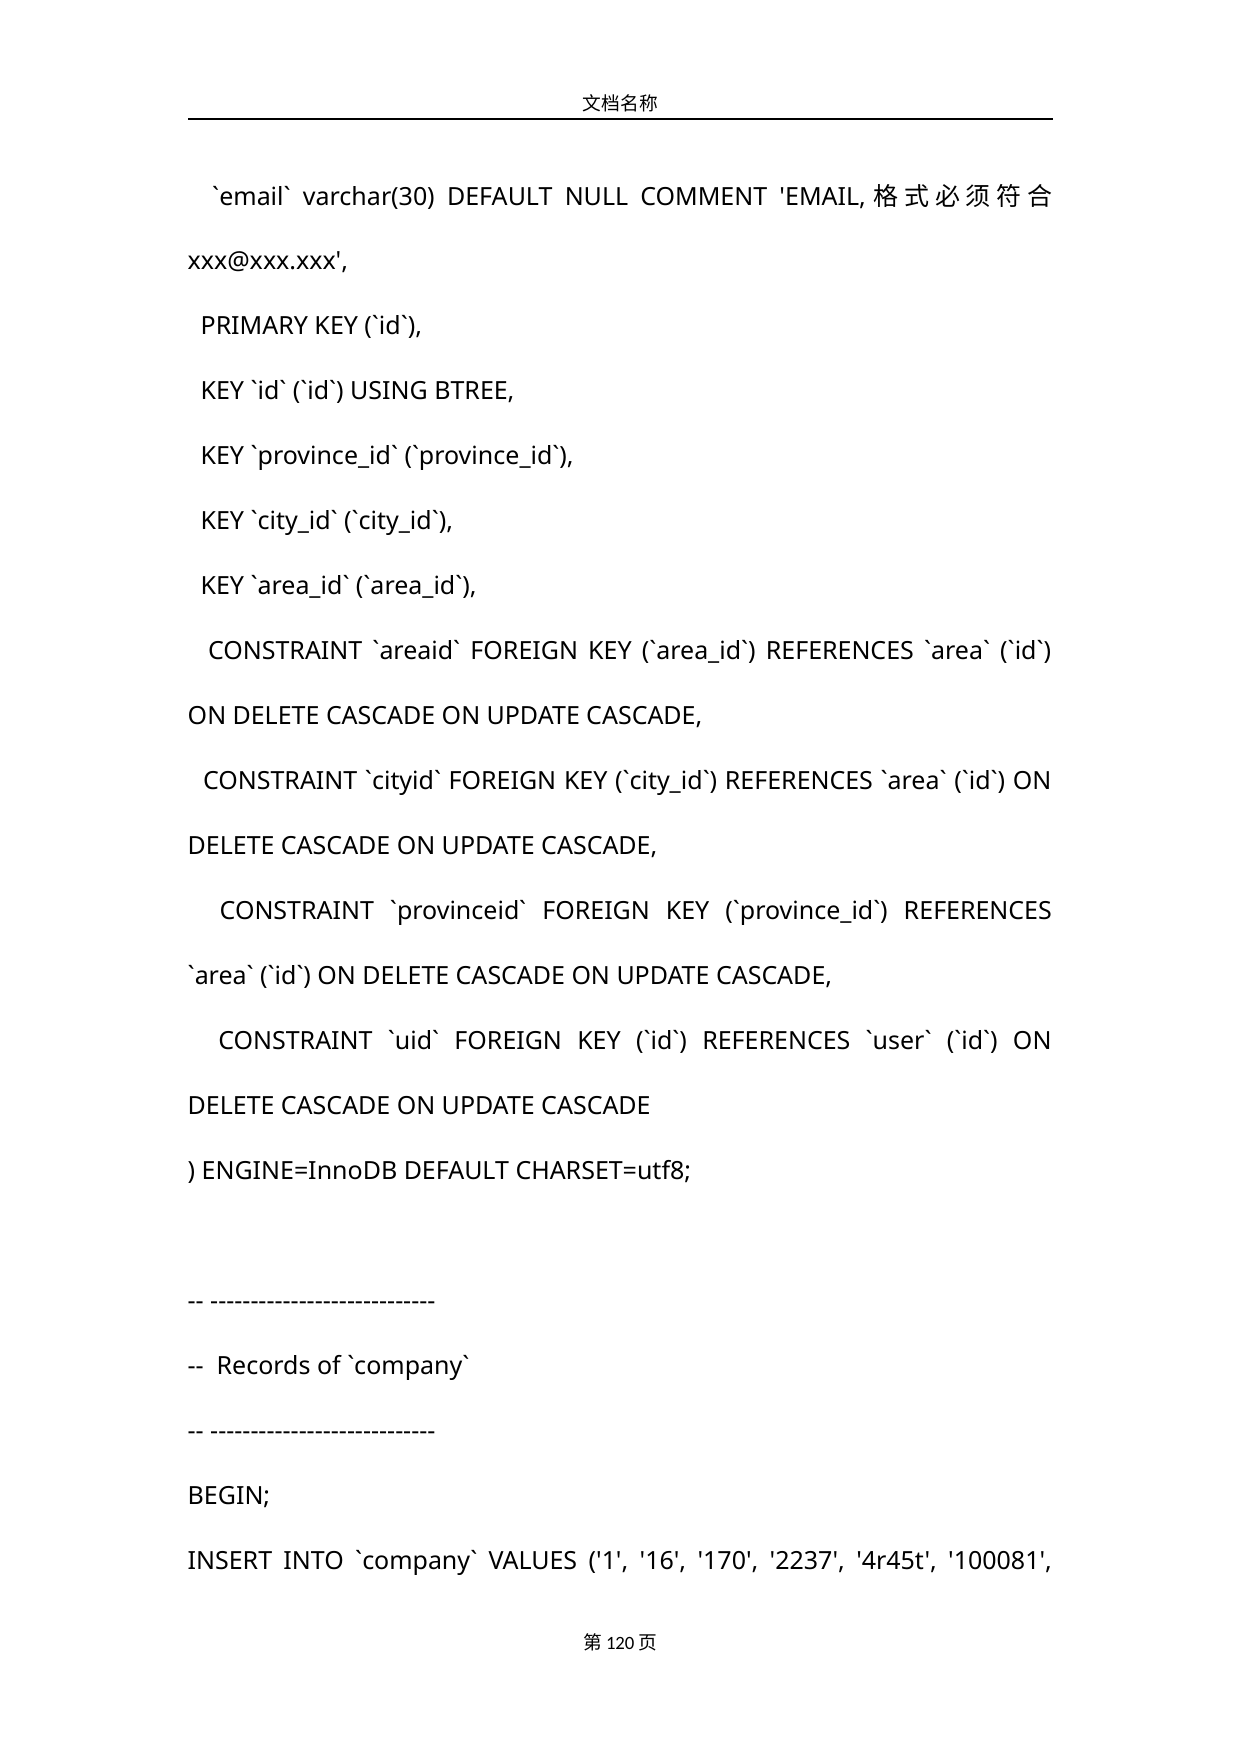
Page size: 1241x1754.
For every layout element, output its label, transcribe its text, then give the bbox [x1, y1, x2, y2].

text ) ENGINE=InnoDB DEFAULT CHARSET=utf8; [187, 1137, 1053, 1202]
text -- ---------------------------- [187, 1267, 1053, 1332]
text -- ---------------------------- [187, 1397, 1053, 1462]
text `email` varchar(30) DEFAULT NULL COMMENT 'EMAIL,格式必须符合xxx@xxx.xxx', [187, 162, 1053, 292]
text CONSTRAINT `cityid` FOREIGN KEY (`city_id`) REFERENCES `area` (`id`) ON DELETE CASCADE ON UPDATE CASCADE, [187, 747, 1053, 877]
text CONSTRAINT `provinceid` FOREIGN KEY (`province_id`) REFERENCES `area` (`id`) ON DELETE CASCADE ON UPDATE CASCADE, [187, 877, 1053, 1007]
text PRIMARY KEY (`id`), [187, 292, 1053, 357]
text KEY `city_id` (`city_id`), [187, 487, 1053, 552]
text CONSTRAINT `uid` FOREIGN KEY (`id`) REFERENCES `user` (`id`) ON DELETE CASCADE ON UPDATE CASCADE [187, 1007, 1053, 1137]
text BEGIN; [187, 1462, 1053, 1527]
text -- Records of `company` [187, 1332, 1053, 1397]
text KEY `area_id` (`area_id`), [187, 552, 1053, 617]
text KEY `province_id` (`province_id`), [187, 422, 1053, 487]
text CONSTRAINT `areaid` FOREIGN KEY (`area_id`) REFERENCES `area` (`id`) ON DELETE CASCADE ON UPDATE CASCADE, [187, 617, 1053, 747]
text KEY `id` (`id`) USING BTREE, [187, 357, 1053, 422]
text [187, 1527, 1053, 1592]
